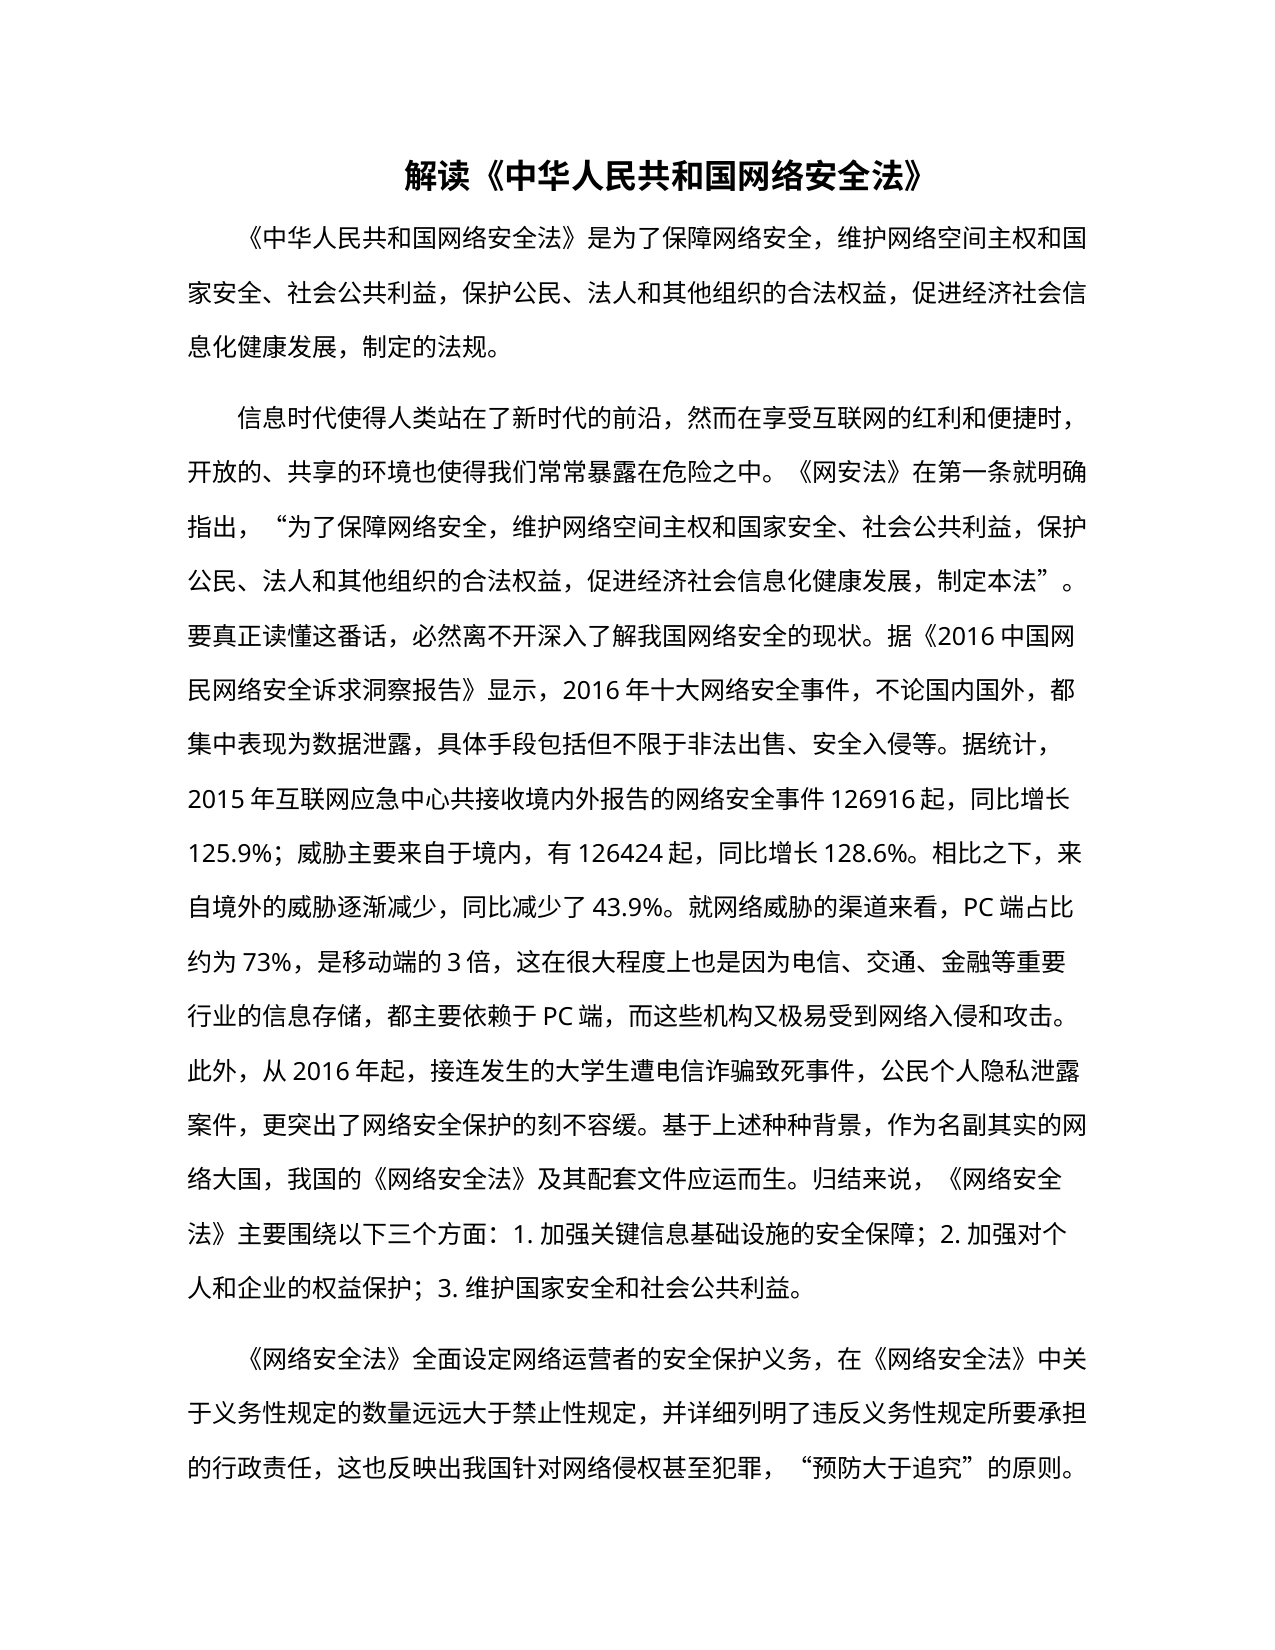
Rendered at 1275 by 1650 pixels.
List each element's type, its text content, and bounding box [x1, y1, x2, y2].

text 《中华人民共和国网络安全法》是为了保障网络安全，维护网络空间主权和国家安全、社会公共利益，保护公民、法人和其他组织的合法权益，促进经济社会信息化健康发展，制定的法规。 [187, 219, 1087, 364]
text 信息时代使得人类站在了新时代的前沿，然而在享受互联网的红利和便捷时，开放的、共享的环境也使得我们常常暴露在危险之中。《网安法》在第一条就明确指出，“为了保障网络安全，维护网络空间主权和国家安全、社会公共利益，保护公民、法人和其他组织的合法权益，促进经济社会信息化健康发展，制定本法”。要真正读懂这番话，必然离不开深入了解我国网络安全的现状。据《2016中国网民网络安全诉求洞察报告》显示，2016年十大网络安全事件，不论国内国外，都集中表现为数据泄露，具体手段包括但不限于非法出售、安全入侵等。据统计，2015年互联网应急中心共接收境内外报告的网络安全事件126916起，同比增长125.9%；威胁主要来自于境内，有126424起，同比增长128.6%。相比之下，来自境外的威胁逐渐减少，同比减少了43.9%。就网络威胁的渠道来看，PC端占比约为73%，是移动端的3倍，这在很大程度上也是因为电信、交通、金融等重要行业的信息存储，都主要依赖于PC端，而这些机构又极易受到网络入侵和攻击。此外，从2016年起，接连发生的大学生遭电信诈骗致死事件，公民个人隐私泄露案件，更突出了网络安全保护的刻不容缓。基于上述种种背景，作为名副其实的网络大国，我国的《网络安全法》及其配套文件应运而生。归结来说，《网络安全法》主要围绕以下三个方面：1. 加强关键信息基础设施的安全保障；2. 加强对个人和企业的权益保护；3. 维护国家安全和社会公共利益。 [187, 398, 1087, 1305]
text 解读《中华人民共和国网络安全法》 [187, 150, 1087, 198]
text 《网络安全法》全面设定网络运营者的安全保护义务，在《网络安全法》中关于义务性规定的数量远远大于禁止性规定，并详细列明了违反义务性规定所要承担的行政责任，这也反映出我国针对网络侵权甚至犯罪，“预防大于追究”的原则。 [187, 1339, 1087, 1484]
